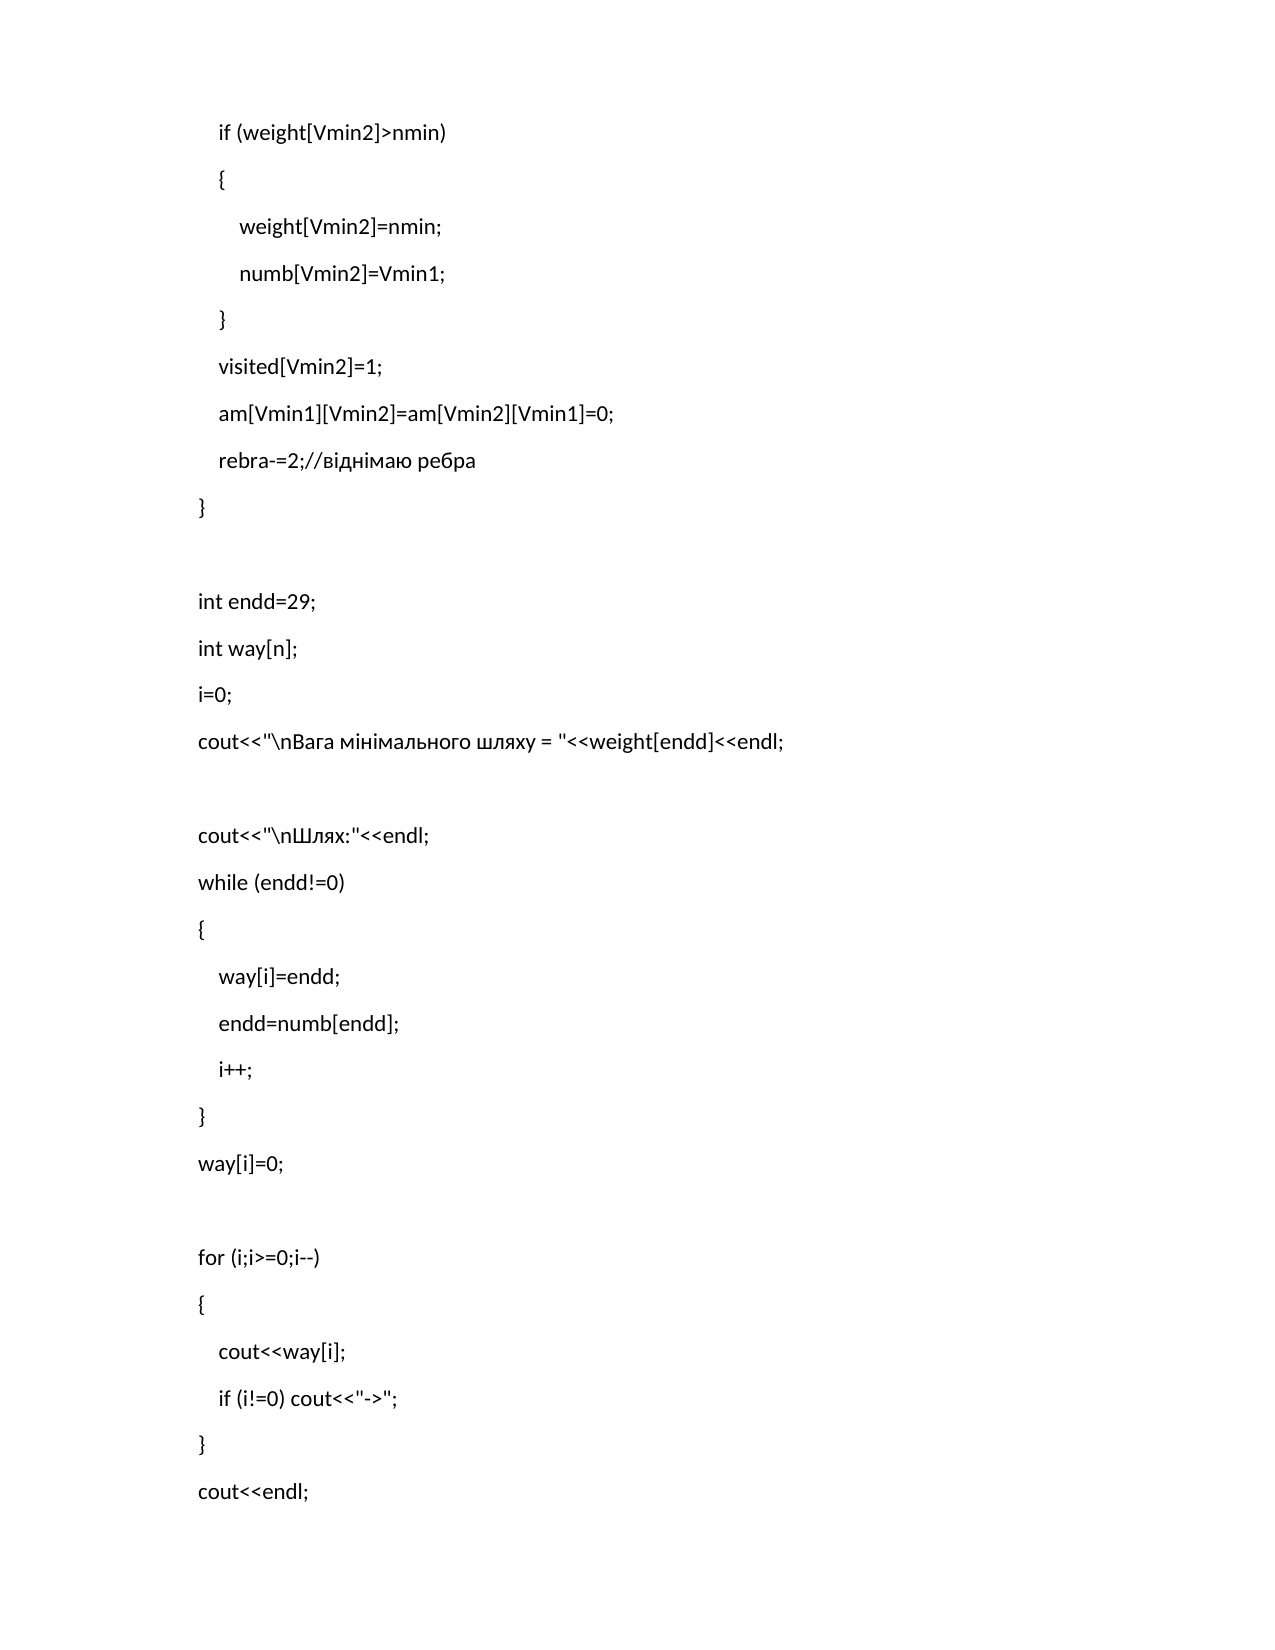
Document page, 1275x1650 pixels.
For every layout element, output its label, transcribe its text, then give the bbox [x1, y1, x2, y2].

text while (endd!=0) [177, 868, 1186, 896]
text cout<<"\nВага мiнiмального шляху = "<<weight[endd]<<endl; [177, 727, 1186, 756]
text if (i!=0) cout<<"->"; [177, 1384, 1186, 1412]
text i++; [177, 1056, 1186, 1084]
text endd=numb[endd]; [177, 1009, 1186, 1037]
text } [177, 493, 1186, 521]
text } [177, 1102, 1186, 1131]
text int endd=29; [177, 587, 1186, 615]
text weight[Vmin2]=nmin; [177, 212, 1186, 240]
text numb[Vmin2]=Vmin1; [177, 259, 1186, 287]
text } [177, 306, 1186, 334]
text } [177, 1431, 1186, 1459]
text cout<<"\nШлях:"<<endl; [177, 821, 1186, 849]
text rebra-=2;//віднімаю ребра [177, 446, 1186, 474]
text cout<<way[i]; [177, 1337, 1186, 1365]
text way[i]=endd; [177, 962, 1186, 990]
text { [177, 165, 1186, 193]
text int way[n]; [177, 634, 1186, 662]
text way[i]=0; [177, 1149, 1186, 1177]
text for (i;i>=0;i--) [177, 1243, 1186, 1271]
text i=0; [177, 681, 1186, 709]
text cout<<endl; [177, 1477, 1186, 1506]
text { [177, 1290, 1186, 1318]
text visited[Vmin2]=1; [177, 352, 1186, 381]
text { [177, 915, 1186, 943]
text am[Vmin1][Vmin2]=am[Vmin2][Vmin1]=0; [177, 399, 1186, 427]
text if (weight[Vmin2]>nmin) [177, 118, 1186, 146]
